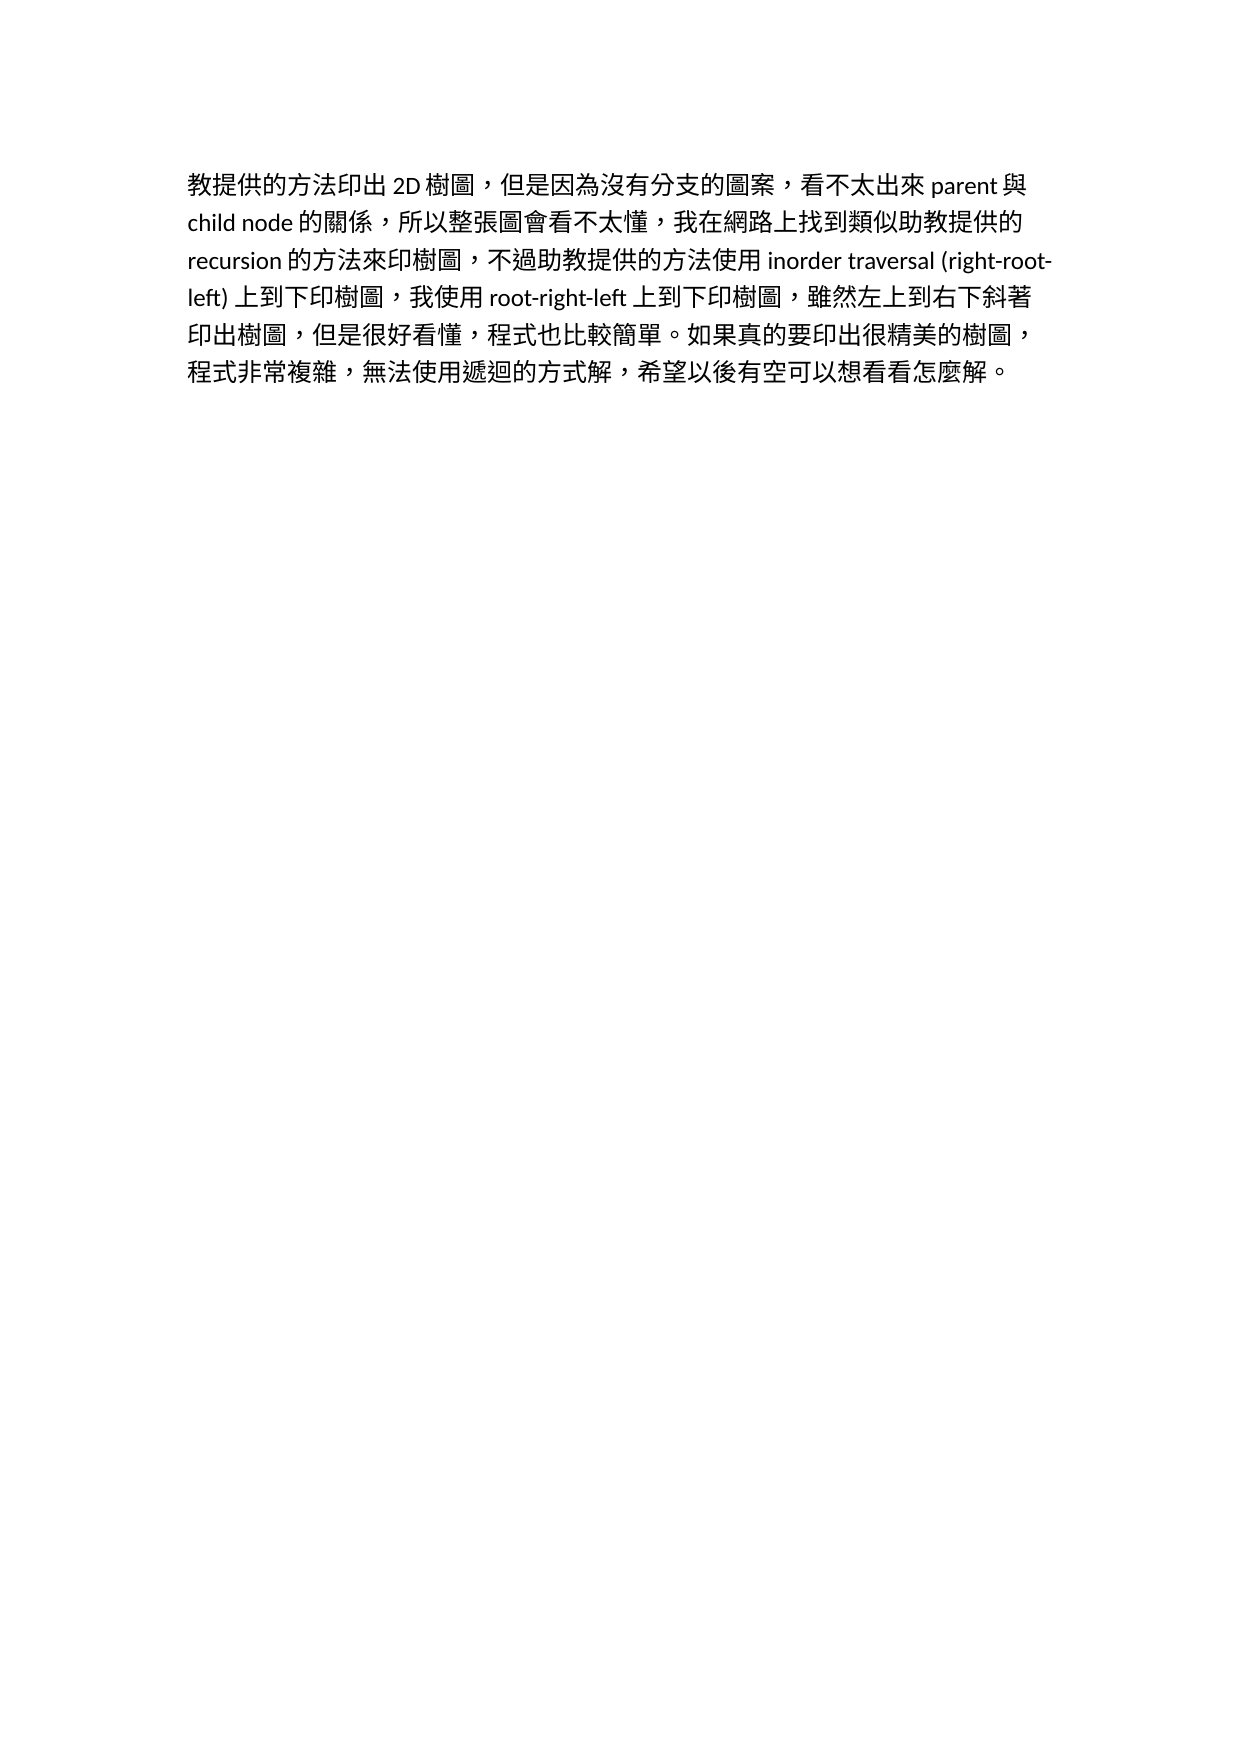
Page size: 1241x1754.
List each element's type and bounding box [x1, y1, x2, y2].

text [187, 164, 1053, 389]
